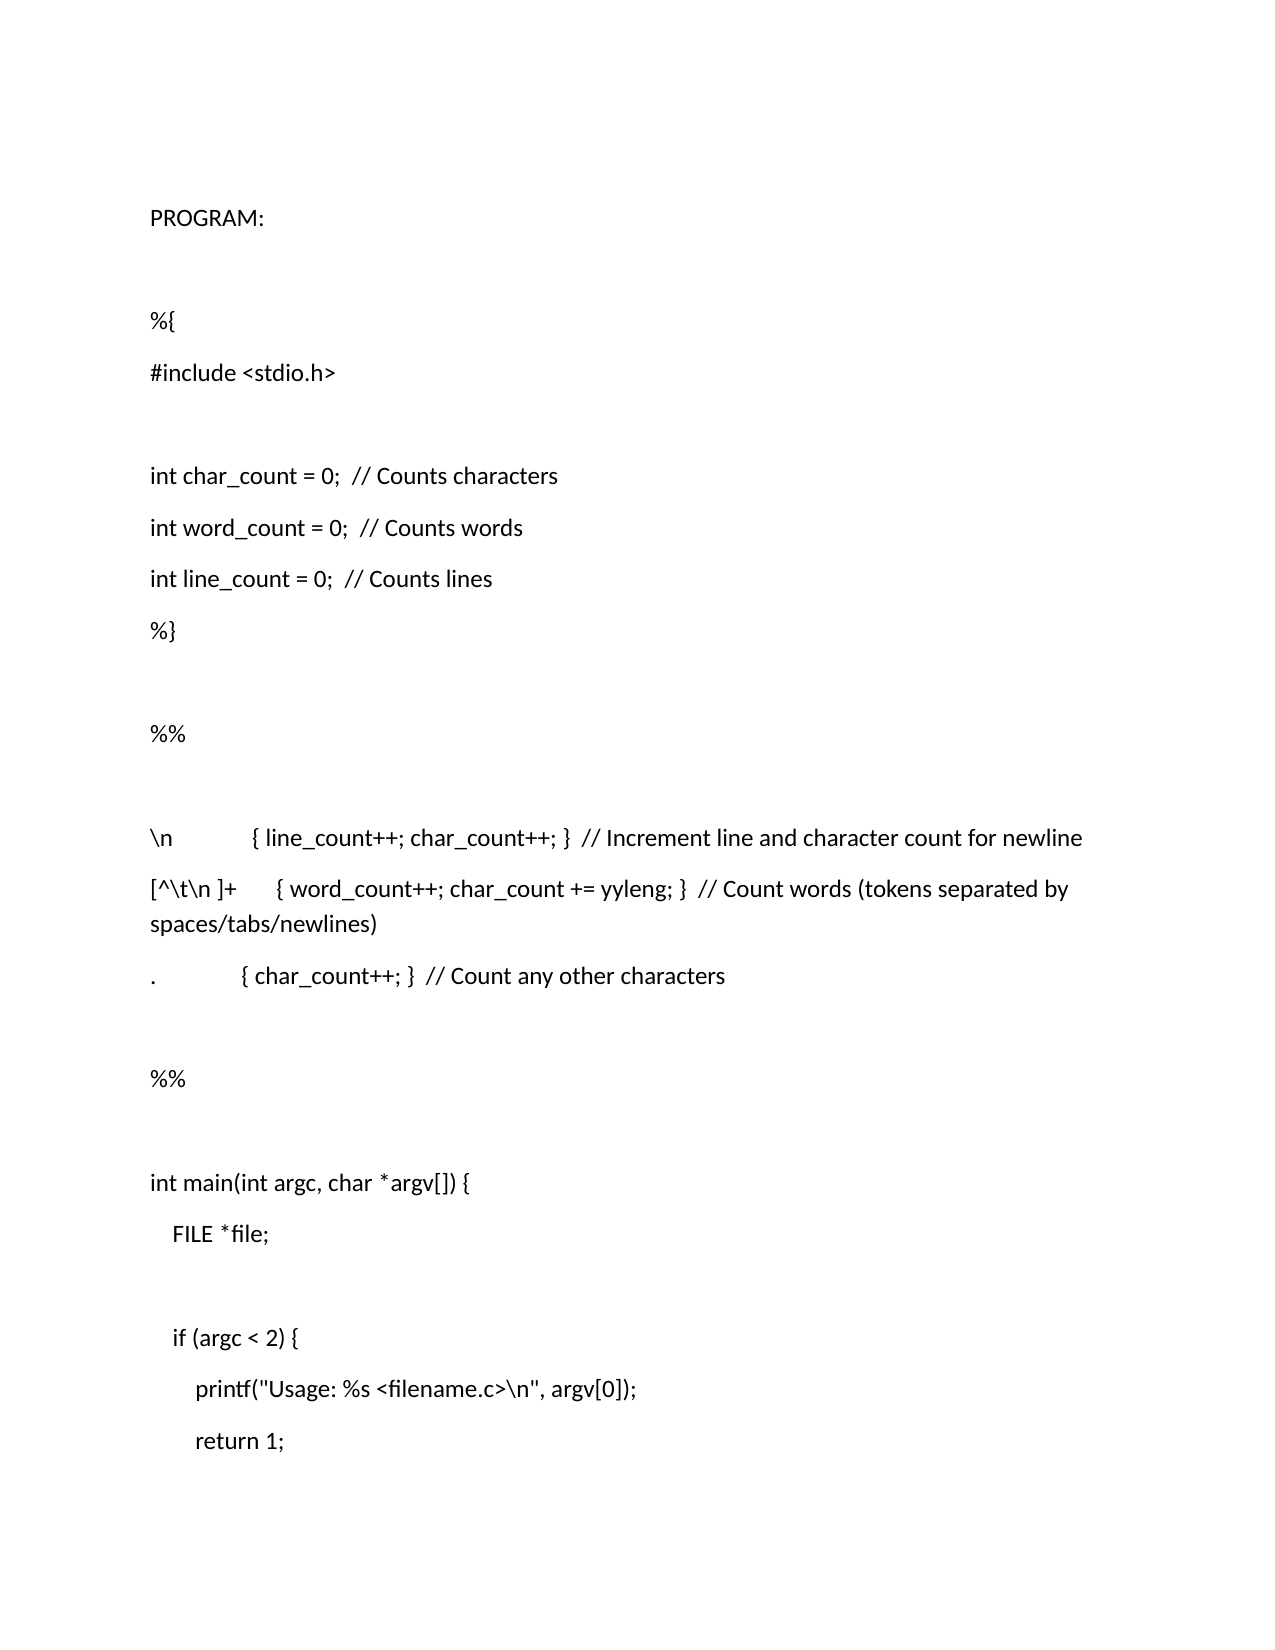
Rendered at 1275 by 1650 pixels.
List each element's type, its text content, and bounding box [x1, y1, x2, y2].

text . { char_count++; } // Count any other characters [150, 960, 1125, 991]
text #include <stdio.h> [150, 357, 1125, 387]
text int word_count = 0; // Counts words [150, 512, 1125, 542]
text %} [150, 615, 1125, 646]
text FILE *file; [150, 1218, 1125, 1249]
text int char_count = 0; // Counts characters [150, 460, 1125, 491]
text %% [150, 1063, 1125, 1094]
text [^\t\n ]+ { word_count++; char_count += yyleng; } // Count words (tokens separated by spaces/tabs/newlines) [150, 873, 1125, 939]
text \n { line_count++; char_count++; } // Increment line and character count for newline [150, 822, 1125, 852]
text printf("Usage: %s <filename.c>\n", argv[0]); [150, 1373, 1125, 1404]
text return 1; [150, 1425, 1125, 1456]
text if (argc < 2) { [150, 1322, 1125, 1352]
text %% [150, 718, 1125, 749]
text PROGRAM: [150, 202, 1125, 232]
text int line_count = 0; // Counts lines [150, 563, 1125, 594]
text %{ [150, 305, 1125, 336]
text int main(int argc, char *argv[]) { [150, 1167, 1125, 1197]
